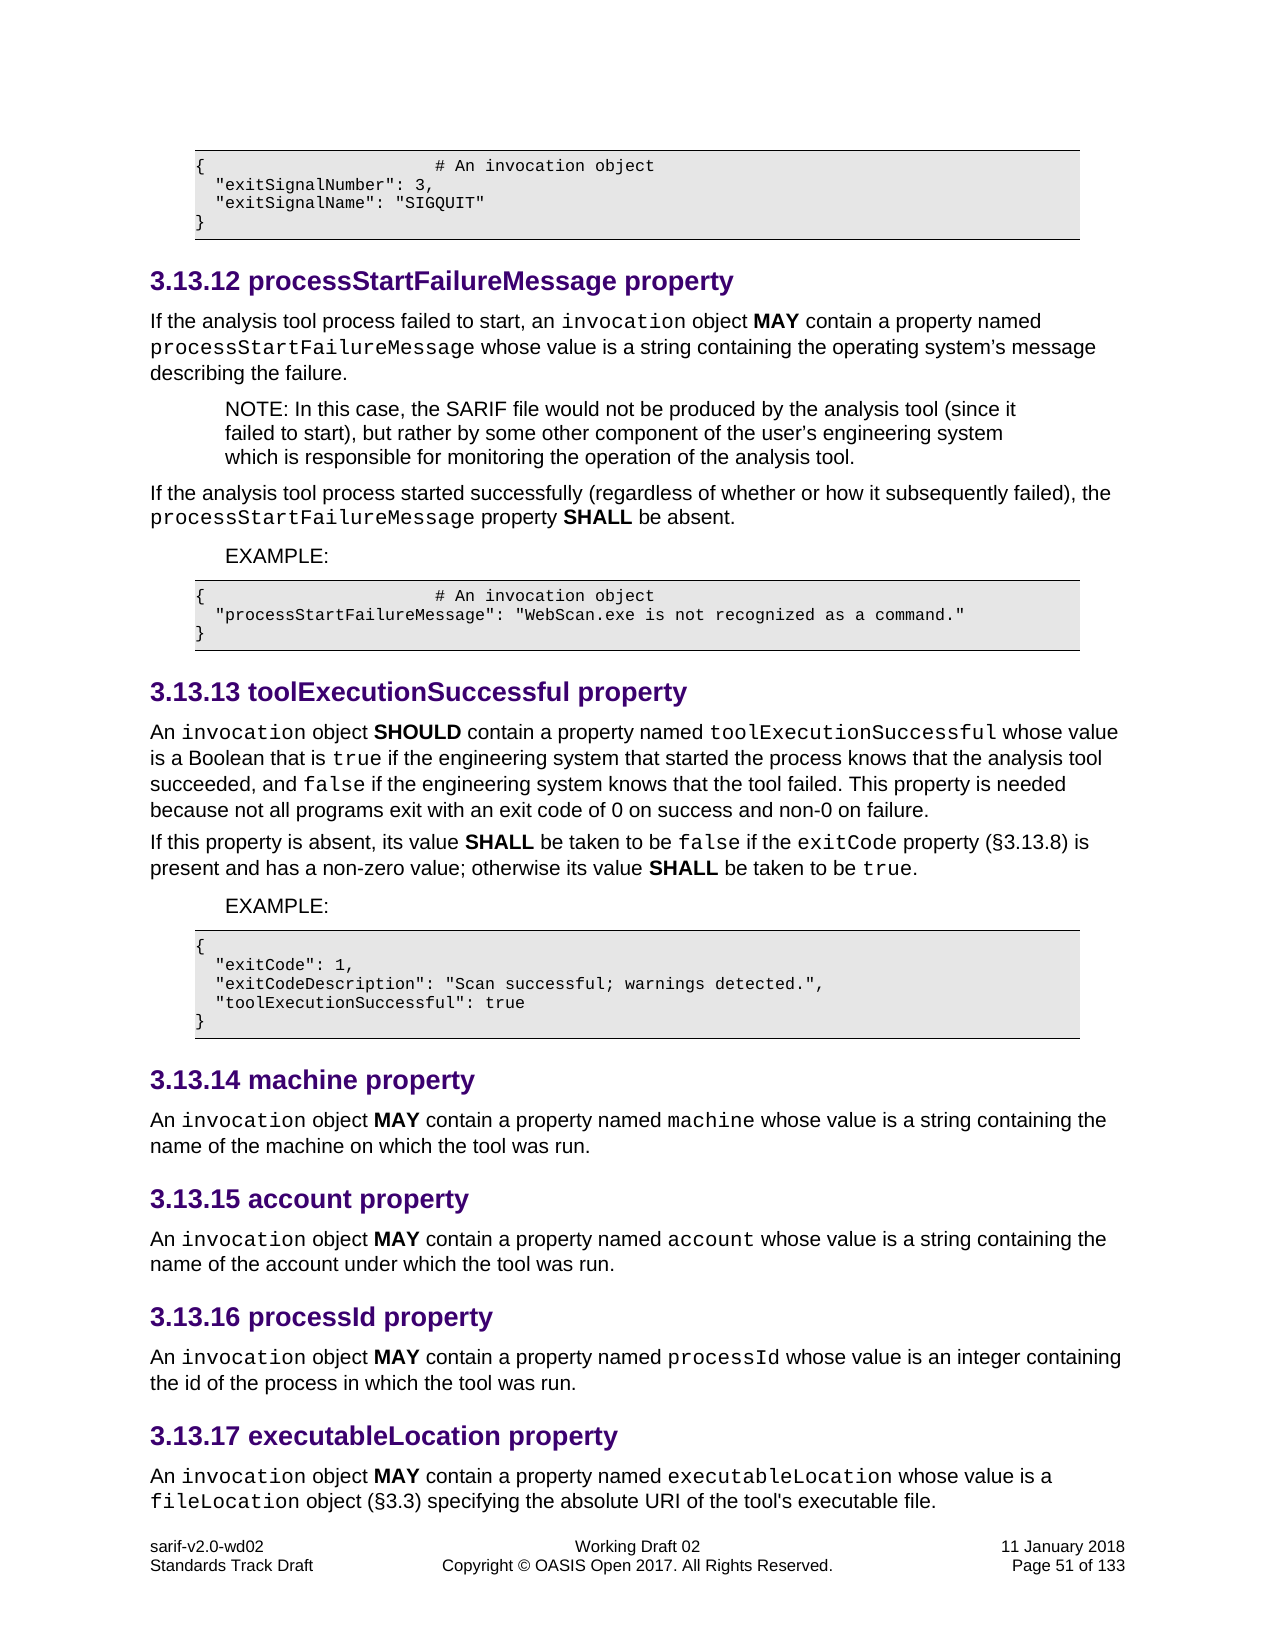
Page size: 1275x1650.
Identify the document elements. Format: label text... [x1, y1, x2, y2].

text "exitSignalNumber": 3, [195, 169, 1080, 188]
text { # An invocation object [195, 151, 1080, 169]
text } [195, 1006, 1080, 1038]
text } [195, 207, 1080, 239]
text "exitSignalName": "SIGQUIT" [195, 188, 1080, 207]
subtitle processId property [150, 1301, 1125, 1332]
text "exitCode": 1, [195, 949, 1080, 968]
text EXAMPLE: [225, 894, 1050, 918]
text "toolExecutionSuccessful": true [195, 987, 1080, 1006]
subtitle toolExecutionSuccessful property [150, 676, 1125, 707]
text EXAMPLE: [225, 543, 1050, 567]
text An invocation object MAY contain a property named processId whose value is an integer containing the id of the process in which the tool was run. [150, 1345, 1125, 1395]
text If this property is absent, its value SHALL be taken to be false if the exitCode property (§3.13.8) is present and has a non-zero value; otherwise its value SHALL be taken to be true. [150, 830, 1125, 881]
subtitle machine property [150, 1064, 1125, 1095]
text { [195, 931, 1080, 949]
text An invocation object MAY contain a property named account whose value is a string containing the name of the account under which the tool was run. [150, 1226, 1125, 1276]
text "exitCodeDescription": "Scan successful; warnings detected.", [195, 968, 1080, 987]
text "processStartFailureMessage": "WebScan.exe is not recognized as a command." [195, 599, 1080, 618]
subtitle processStartFailureMessage property [150, 265, 1125, 296]
text { # An invocation object [195, 581, 1080, 599]
subtitle executableLocation property [150, 1420, 1125, 1451]
text An invocation object MAY contain a property named machine whose value is a string containing the name of the machine on which the tool was run. [150, 1108, 1125, 1158]
text } [195, 618, 1080, 650]
text An invocation object SHOULD contain a property named toolExecutionSuccessful whose value is a Boolean that is true if the engineering system that started the process knows that the analysis tool succeeded, and false if the engineering system knows that the tool failed. This property is needed because not all programs exit with an exit code of 0 on success and non-0 on failure. [150, 720, 1125, 821]
subtitle account property [150, 1183, 1125, 1214]
